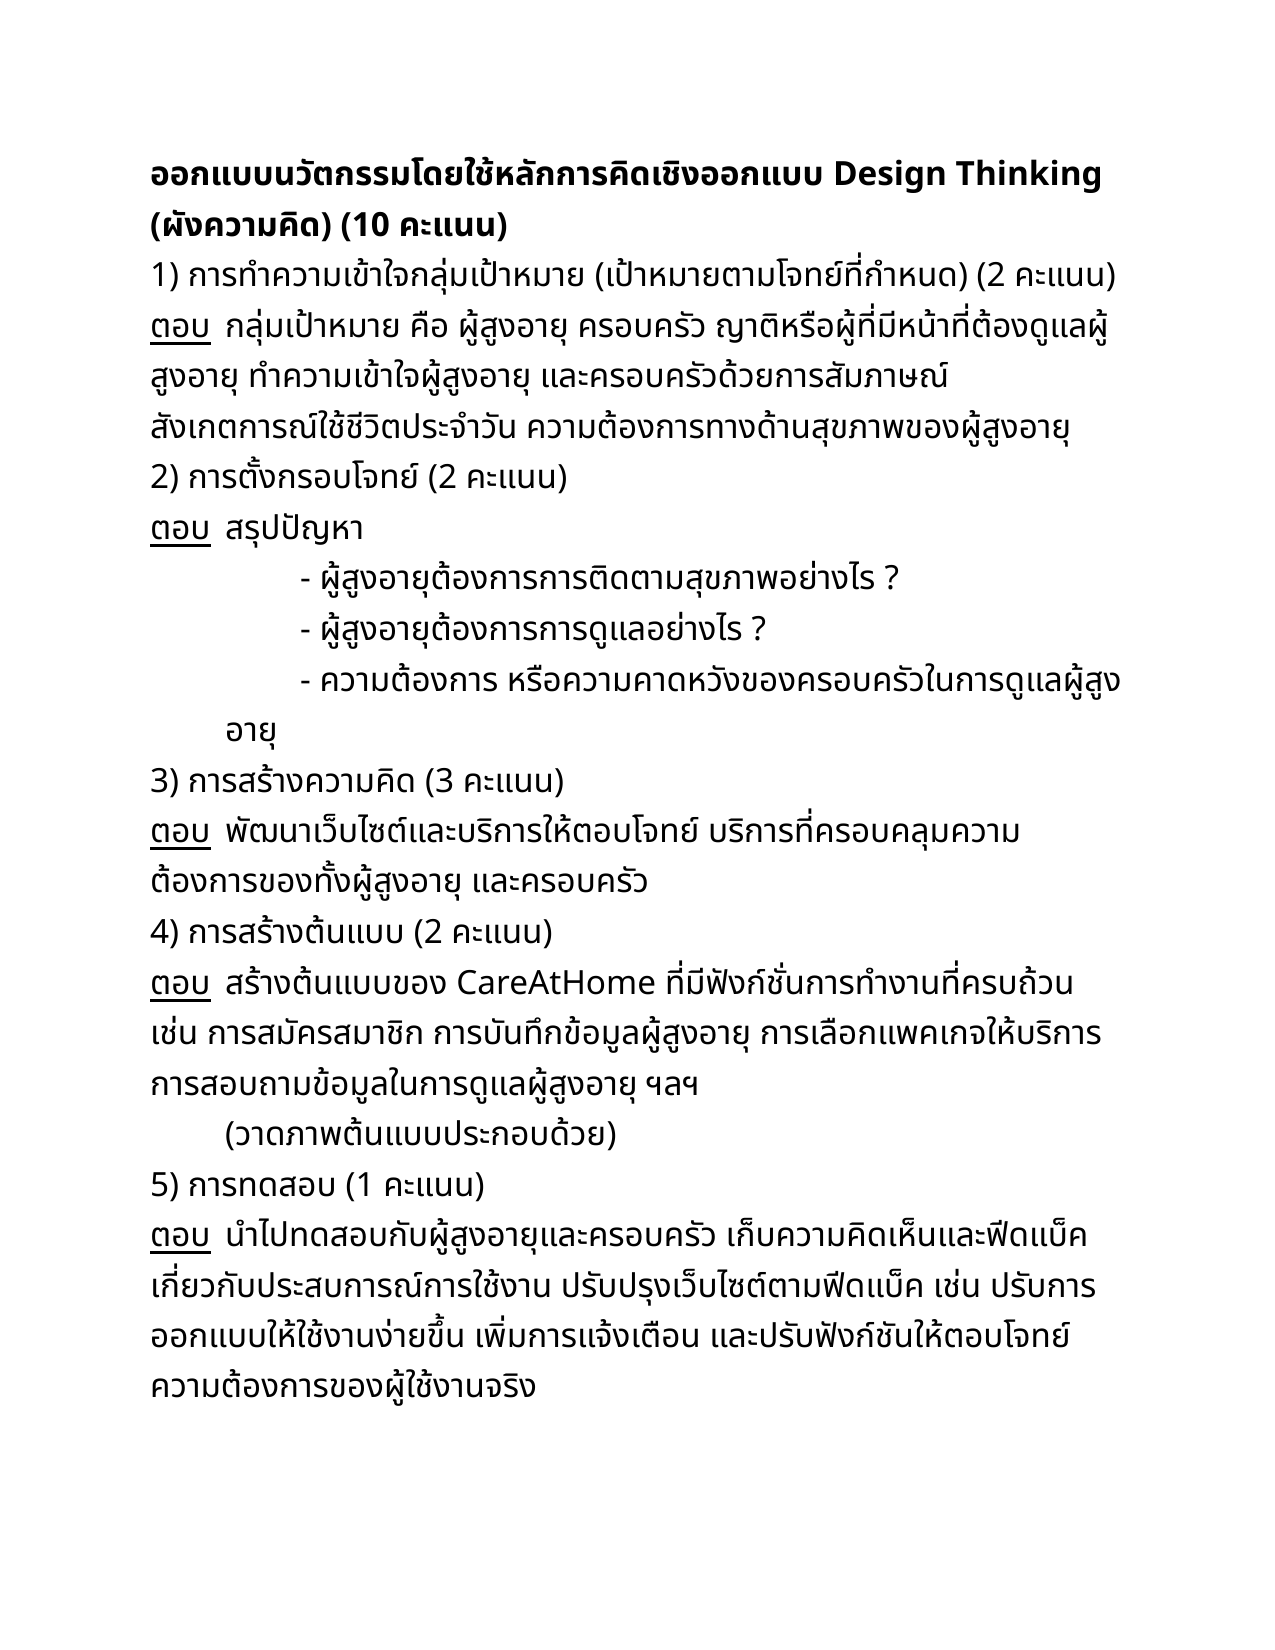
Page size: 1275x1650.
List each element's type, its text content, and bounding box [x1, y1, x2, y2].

text ตอบ สร้างต้นแบบของ CareAtHome ที่มีฟังก์ชั่นการทำงานที่ครบถ้วน เช่น การสมัครสมาชิก การบันทึกข้อมูลผู้สูงอายุ การเลือกแพคเกจให้บริการ การสอบถามข้อมูลในการดูแลผู้สูงอายุ ฯลฯ [150, 958, 1125, 1110]
text ตอบ นำไปทดสอบกับผู้สูงอายุและครอบครัว เก็บความคิดเห็นและฟีดแบ็คเกี่ยวกับประสบการณ์การใช้งาน ปรับปรุงเว็บไซต์ตามฟีดแบ็ค เช่น ปรับการออกแบบให้ใช้งานง่ายขึ้น เพิ่มการแจ้งเตือน และปรับฟังก์ชันให้ตอบโจทย์ความต้องการของผู้ใช้งานจริง [150, 1211, 1125, 1413]
text ตอบ พัฒนาเว็บไซต์และบริการให้ตอบโจทย์ บริการที่ครอบคลุมความต้องการของทั้งผู้สูงอายุ และครอบครัว [150, 807, 1125, 908]
text 1) การทำความเข้าใจกลุ่มเป้าหมาย (เป้าหมายตามโจทย์ที่กำหนด) (2 คะแนน) [150, 251, 1125, 302]
text 3) การสร้างความคิด (3 คะแนน) [150, 756, 1125, 807]
text - ผู้สูงอายุต้องการการดูแลอย่างไร ? [225, 605, 1125, 655]
text ตอบ สรุปปัญหา [150, 504, 1125, 554]
text 2) การตั้งกรอบโจทย์ (2 คะแนน) [150, 453, 1125, 504]
text 4) การสร้างต้นแบบ (2 คะแนน) [150, 908, 1125, 958]
text - ความต้องการ หรือความคาดหวังของครอบครัวในการดูแลผู้สูงอายุ [225, 655, 1125, 756]
text (วาดภาพต้นแบบประกอบด้วย) [150, 1110, 1125, 1161]
text - ผู้สูงอายุต้องการการติดตามสุขภาพอย่างไร ? [225, 554, 1125, 605]
text ออกแบบนวัตกรรมโดยใช้หลักการคิดเชิงออกแบบ Design Thinking (ผังความคิด) (10 คะแนน) [150, 150, 1125, 251]
text 5) การทดสอบ (1 คะแนน) [150, 1161, 1125, 1211]
text ตอบ กลุ่มเป้าหมาย คือ ผู้สูงอายุ ครอบครัว ญาติหรือผู้ที่มีหน้าที่ต้องดูแลผู้สูงอายุ ทำความเข้าใจผู้สูงอายุ และครอบครัวด้วยการสัมภาษณ์ สังเกตการณ์ใช้ชีวิตประจำวัน ความต้องการทางด้านสุขภาพของผู้สูงอายุ [150, 302, 1125, 453]
